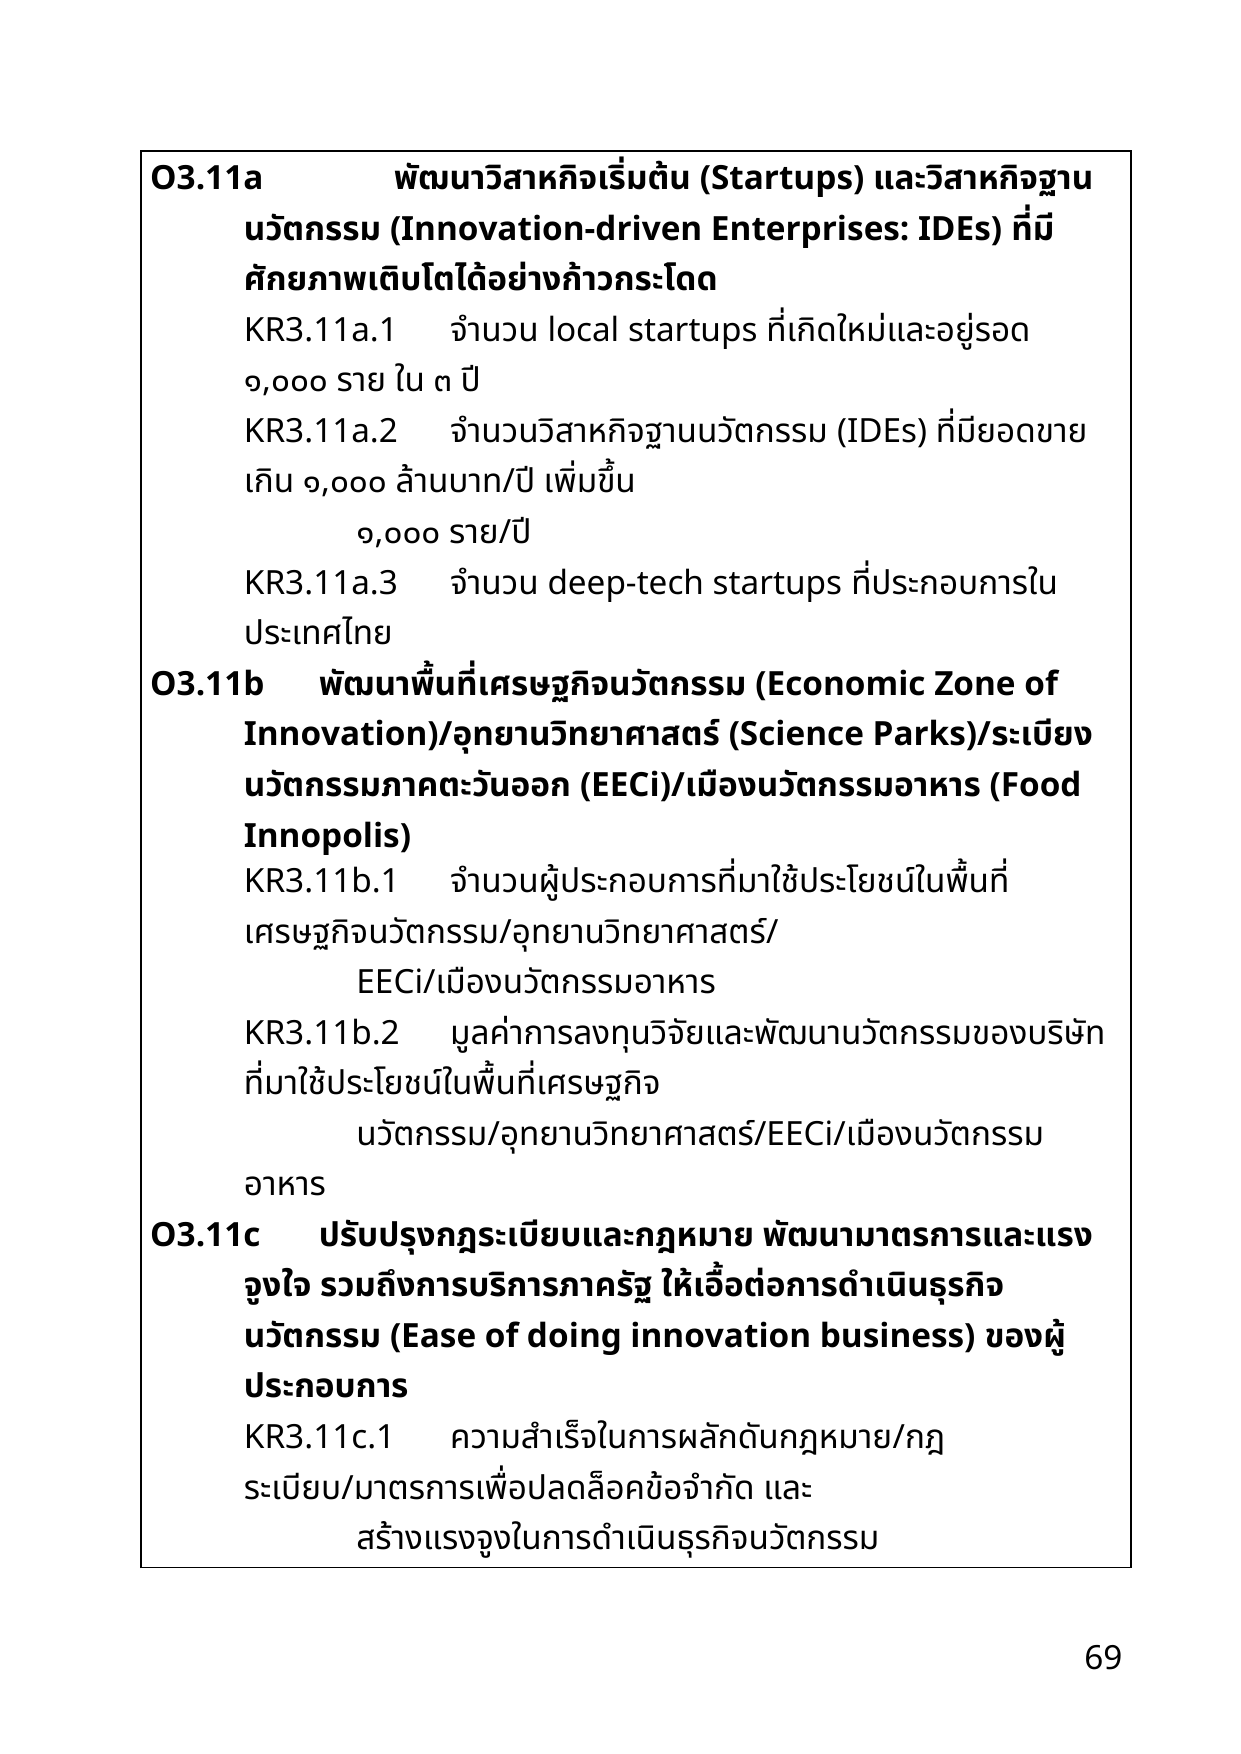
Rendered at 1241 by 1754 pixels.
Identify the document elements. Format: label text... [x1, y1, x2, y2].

text KR3.11a.2 จำนวนวิสาหกิจฐานนวัตกรรม (IDEs) ที่มียอดขายเกิน ๑,๐๐๐ ล้านบาท/ปี เพิ่มขึ้น [150, 407, 1122, 508]
text KR3.11b.1 จำนวนผู้ประกอบการที่มาใช้ประโยชน์ในพื้นที่เศรษฐกิจนวัตกรรม/อุทยานวิทยาศาสตร์/ [150, 857, 1122, 958]
text นวัตกรรม/อุทยานวิทยาศาสตร์/EECi/เมืองนวัตกรรมอาหาร [150, 1110, 1122, 1211]
text EECi/เมืองนวัตกรรมอาหาร [150, 958, 1122, 1009]
text KR3.11c.1 ความสำเร็จในการผลักดันกฎหมาย/กฎระเบียบ/มาตรการเพื่อปลดล็อคข้อจำกัด และ [150, 1413, 1122, 1510]
text สร้างแรงจูงในการดำเนินธุรกิจนวัตกรรม [142, 1510, 1130, 1567]
text KR3.11a.3 จำนวน deep-tech startups ที่ประกอบการในประเทศไทย [150, 558, 1122, 659]
text O3.11b พัฒนาพื้นที่เศรษฐกิจนวัตกรรม (Economic Zone of Innovation)/อุทยานวิทยาศาสตร์ (Science Parks)/ระเบียงนวัตกรรมภาคตะวันออก (EECi)/เมืองนวัตกรรมอาหาร (Food Innopolis) [150, 659, 1122, 857]
text KR3.11a.1 จำนวน local startups ที่เกิดใหม่และอยู่รอด ๑,๐๐๐ ราย ใน ๓ ปี [150, 305, 1122, 407]
text O3.11a พัฒนาวิสาหกิจเริ่มต้น (Startups) และวิสาหกิจฐานนวัตกรรม (Innovation-driven Enterprises: IDEs) ที่มีศักยภาพเติบโตได้อย่างก้าวกระโดด [142, 152, 1130, 305]
text KR3.11b.2 มูลค่าการลงทุนวิจัยและพัฒนานวัตกรรมของบริษัทที่มาใช้ประโยชน์ในพื้นที่เศรษฐกิจ [150, 1009, 1122, 1110]
text O3.11c ปรับปรุงกฎระเบียบและกฎหมาย พัฒนามาตรการและแรงจูงใจ รวมถึงการบริการภาครัฐ ให้เอื้อต่อการดำเนินธุรกิจนวัตกรรม (Ease of doing innovation business) ของผู้ประกอบการ [150, 1211, 1122, 1413]
text ๑,๐๐๐ ราย/ปี [150, 508, 1122, 558]
